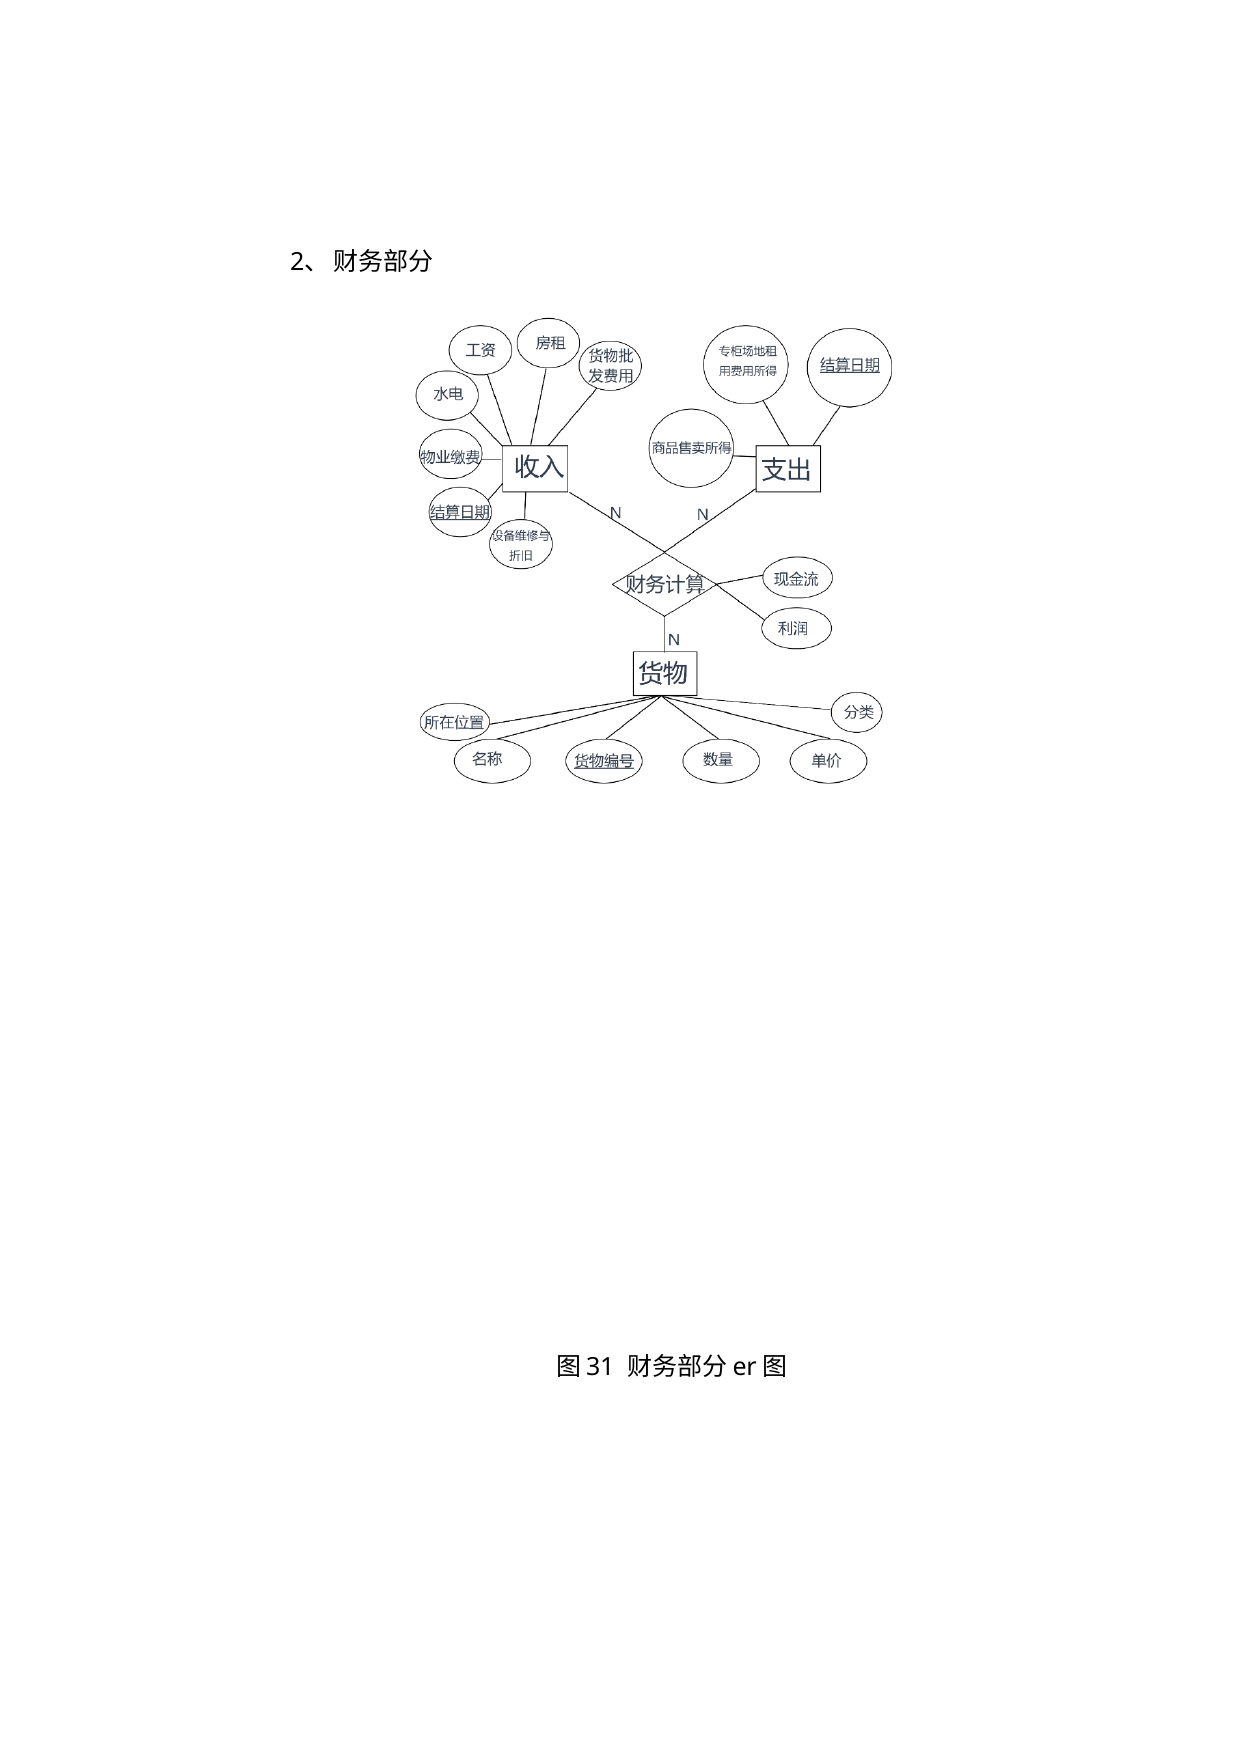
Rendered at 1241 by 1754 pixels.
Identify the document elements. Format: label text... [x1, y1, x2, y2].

list 财务部分 [290, 227, 1053, 292]
text 图31 财务部分er图 [290, 1332, 1053, 1397]
picture [412, 307, 904, 794]
